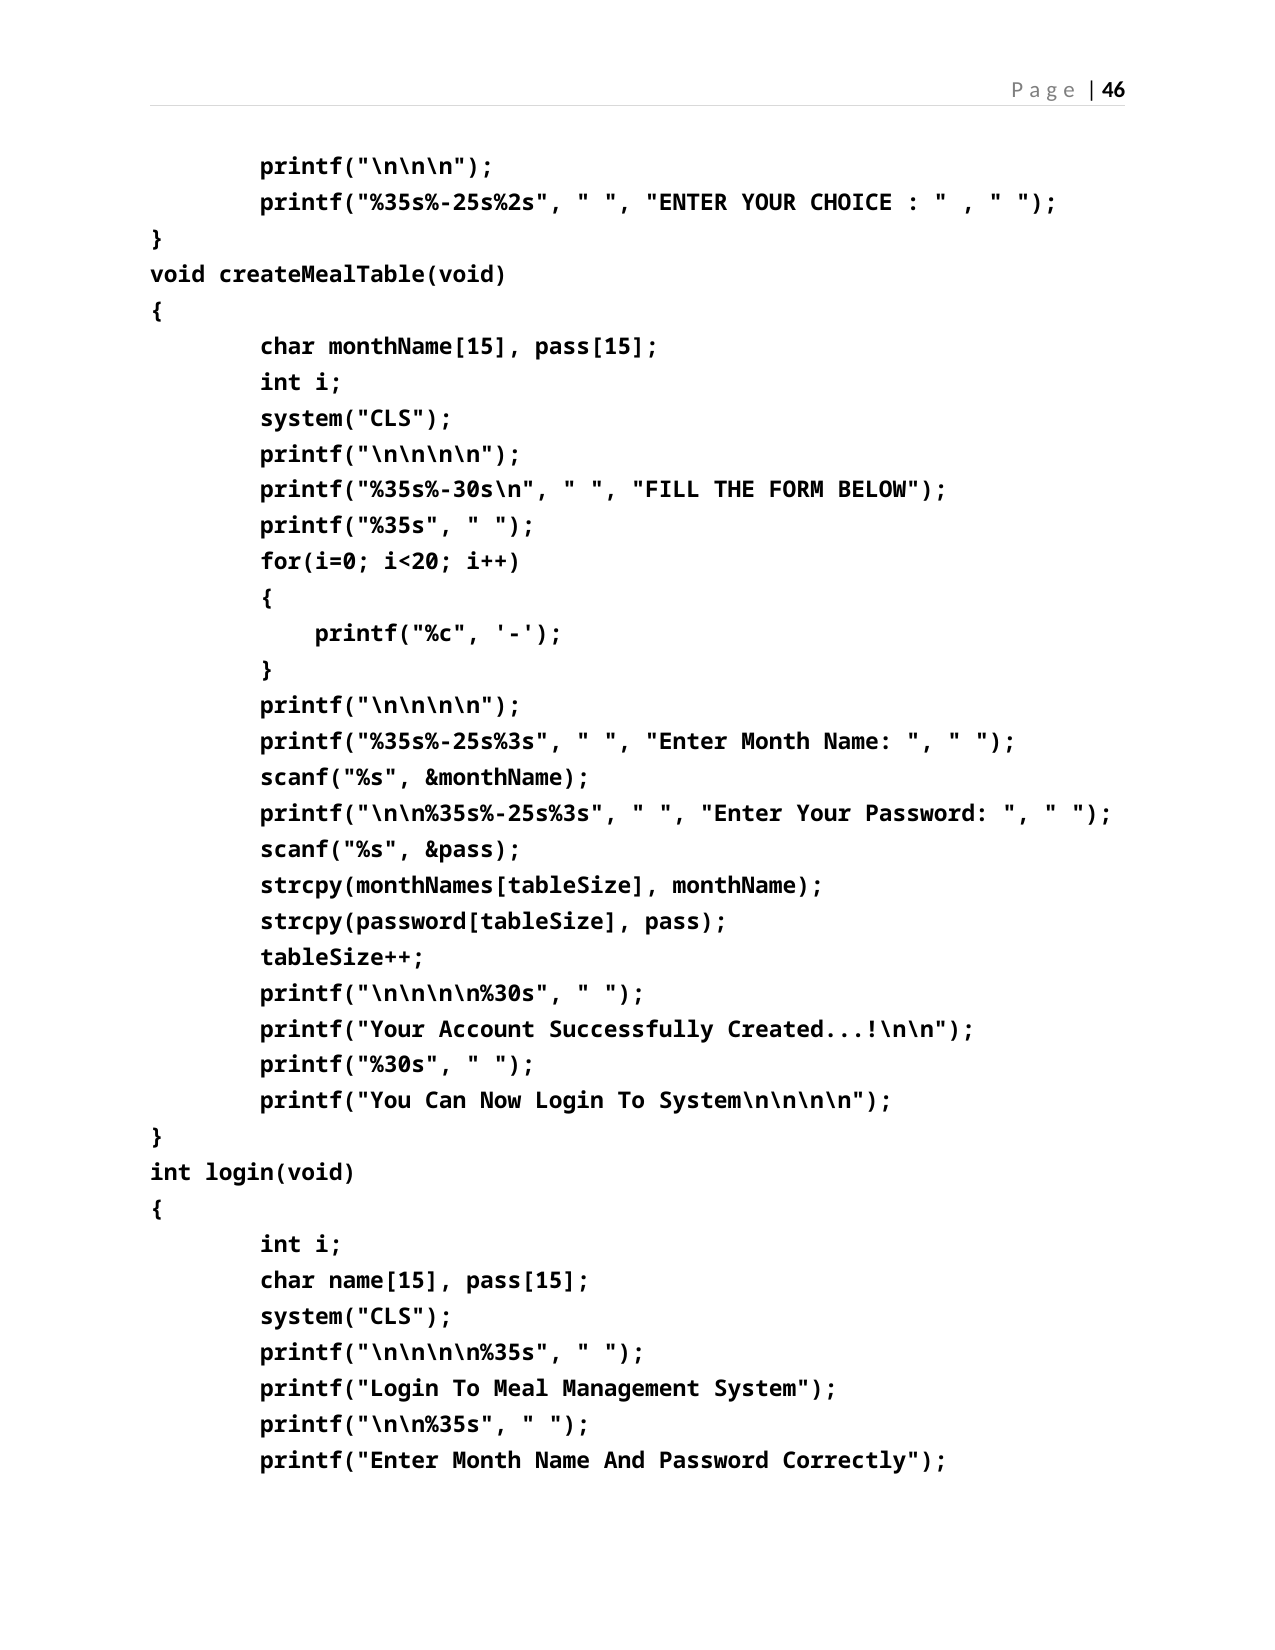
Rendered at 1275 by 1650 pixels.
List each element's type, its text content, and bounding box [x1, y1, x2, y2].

text printf("\n\n\n\n%35s", " "); [150, 1336, 1125, 1367]
text printf("Login To Meal Management System"); [150, 1372, 1125, 1403]
text { [150, 1192, 1125, 1223]
text char name[15], pass[15]; [150, 1264, 1125, 1295]
text printf("%35s%-25s%2s", " ", "ENTER YOUR CHOICE : " , " "); [150, 186, 1125, 217]
text printf("%30s", " "); [150, 1048, 1125, 1080]
text printf("\n\n%35s%-25s%3s", " ", "Enter Your Password: ", " "); [150, 797, 1125, 828]
text int i; [150, 366, 1125, 397]
text system("CLS"); [150, 402, 1125, 433]
text printf("Your Account Successfully Created...!\n\n"); [150, 1012, 1125, 1044]
text printf("%35s%-30s\n", " ", "FILL THE FORM BELOW"); [150, 473, 1125, 505]
text printf("Enter Month Name And Password Correctly"); [150, 1444, 1125, 1475]
text strcpy(password[tableSize], pass); [150, 905, 1125, 936]
text int login(void) [150, 1156, 1125, 1187]
text tableSize++; [150, 941, 1125, 972]
text char monthName[15], pass[15]; [150, 330, 1125, 361]
text printf("\n\n\n\n"); [150, 437, 1125, 469]
text for(i=0; i<20; i++) [150, 545, 1125, 577]
text } [150, 222, 1125, 253]
text printf("You Can Now Login To System\n\n\n\n"); [150, 1084, 1125, 1116]
text scanf("%s", &pass); [150, 833, 1125, 864]
text int i; [150, 1228, 1125, 1259]
text printf("\n\n\n\n"); [150, 689, 1125, 720]
text printf("%35s%-25s%3s", " ", "Enter Month Name: ", " "); [150, 725, 1125, 756]
text printf("\n\n\n\n%30s", " "); [150, 977, 1125, 1008]
text { [150, 294, 1125, 325]
text strcpy(monthNames[tableSize], monthName); [150, 869, 1125, 900]
text printf("\n\n\n"); [150, 150, 1125, 181]
text scanf("%s", &monthName); [150, 761, 1125, 792]
text void createMealTable(void) [150, 258, 1125, 289]
text } [150, 1120, 1125, 1152]
text system("CLS"); [150, 1300, 1125, 1331]
text } [150, 653, 1125, 684]
text printf("\n\n%35s", " "); [150, 1408, 1125, 1439]
text printf("%c", '-'); [150, 617, 1125, 648]
text printf("%35s", " "); [150, 509, 1125, 541]
text { [150, 581, 1125, 612]
